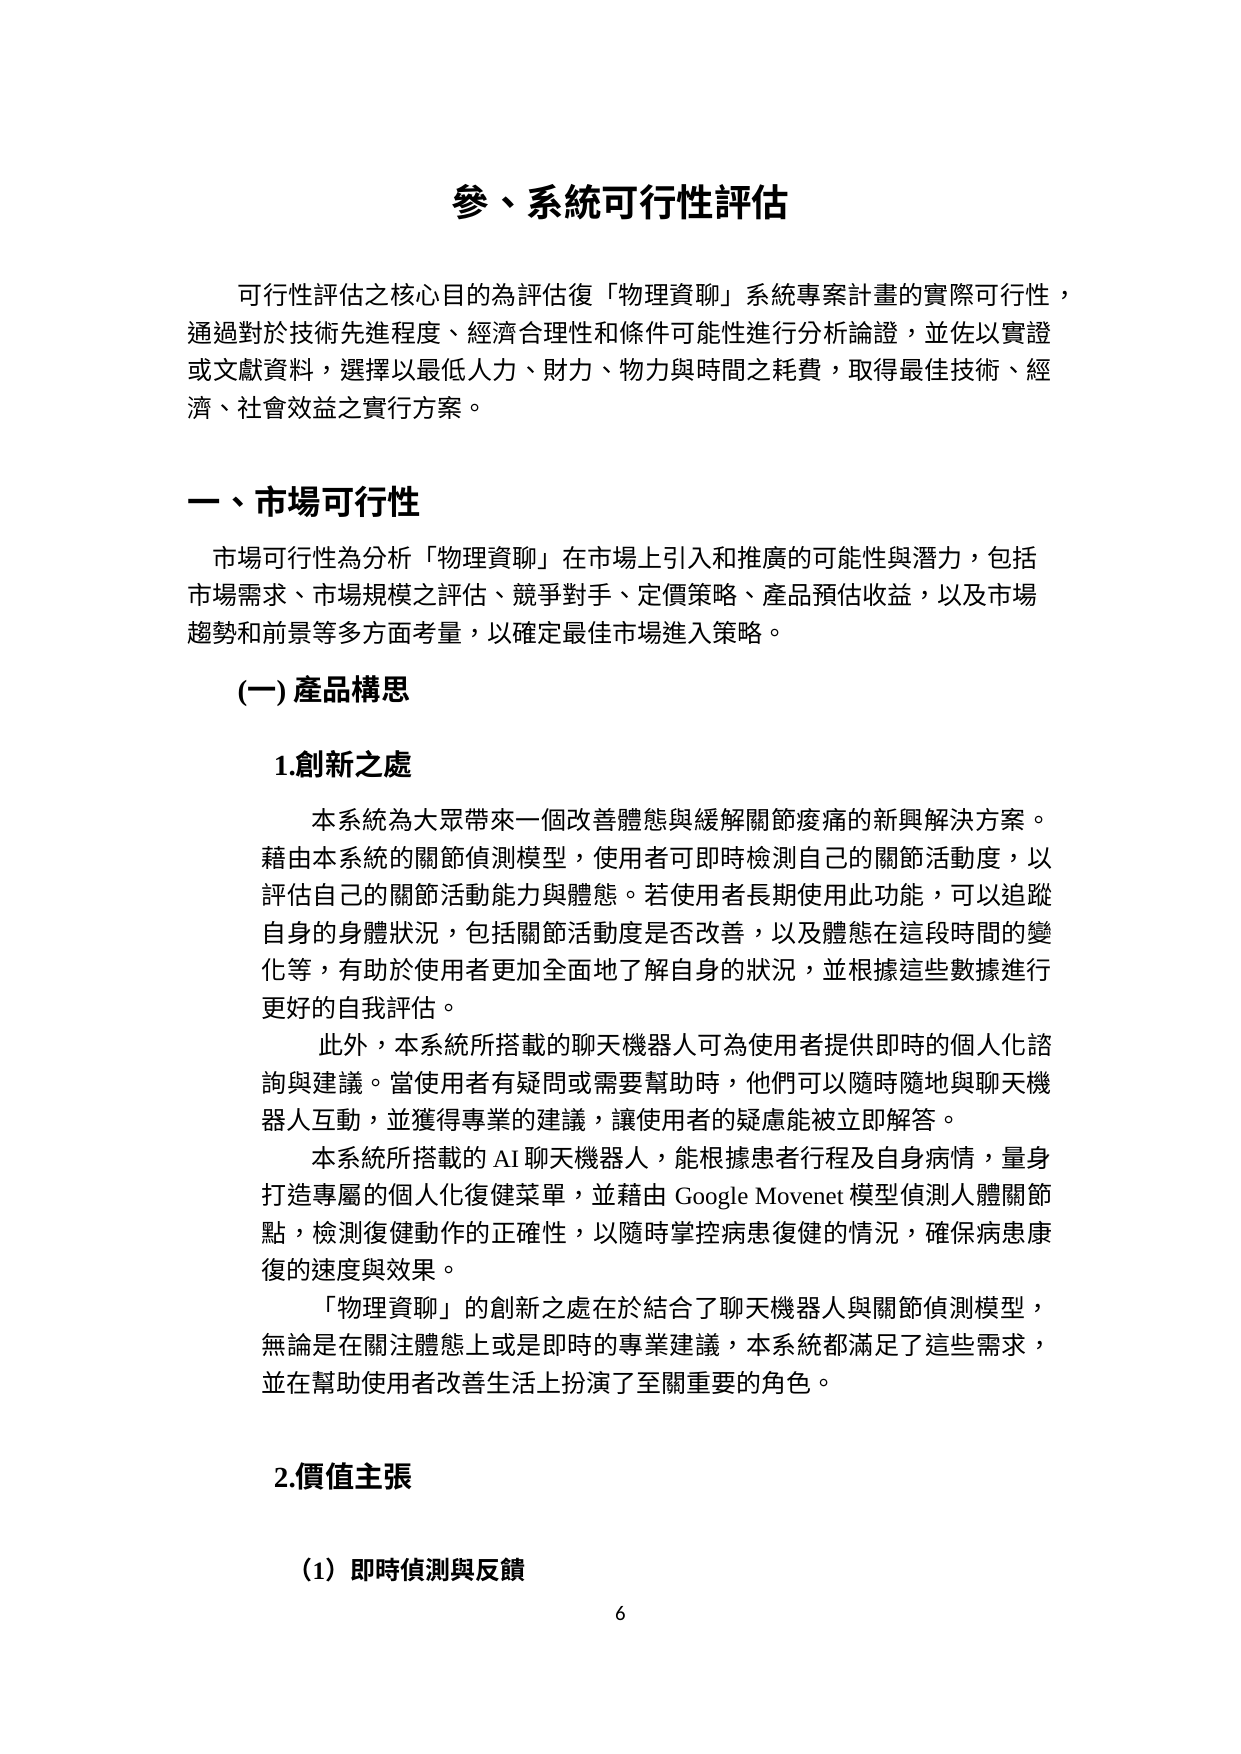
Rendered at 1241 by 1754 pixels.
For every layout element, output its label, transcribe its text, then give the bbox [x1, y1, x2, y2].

text 參、系統可行性評估 [187, 162, 1053, 237]
text 一、市場可行性 [187, 462, 1053, 537]
text (一) 產品構思 [187, 650, 1053, 725]
text 此外，本系統所搭載的聊天機器人可為使用者提供即時的個人化諮詢與建議。當使用者有疑問或需要幫助時，他們可以隨時隨地與聊天機器人互動，並獲得專業的建議，讓使用者的疑慮能被立即解答。 [261, 1025, 1053, 1137]
text 「物理資聊」的創新之處在於結合了聊天機器人與關節偵測模型，無論是在關注體態上或是即時的專業建議，本系統都滿足了這些需求，並在幫助使用者改善生活上扮演了至關重要的角色。 [261, 1287, 1053, 1400]
text （1）即時偵測與反饋 [237, 1550, 1053, 1587]
text 2.價值主張 [187, 1437, 1053, 1512]
text 本系統所搭載的AI聊天機器人，能根據患者行程及自身病情，量身打造專屬的個人化復健菜單，並藉由Google Movenet模型偵測人體關節點，檢測復健動作的正確性，以隨時掌控病患復健的情況，確保病患康復的速度與效果。 [261, 1137, 1053, 1287]
text 可行性評估之核心目的為評估復「物理資聊」系統專案計畫的實際可行性，通過對於技術先進程度、經濟合理性和條件可能性進行分析論證，並佐以實證或文獻資料，選擇以最低人力、財力、物力與時間之耗費，取得最佳技術、經濟、社會效益之實行方案。 [187, 275, 1053, 425]
text 本系統為大眾帶來一個改善體態與緩解關節痠痛的新興解決方案。藉由本系統的關節偵測模型，使用者可即時檢測自己的關節活動度，以評估自己的關節活動能力與體態。若使用者長期使用此功能，可以追蹤自身的身體狀況，包括關節活動度是否改善，以及體態在這段時間的變化等，有助於使用者更加全面地了解自身的狀況，並根據這些數據進行更好的自我評估。 [261, 800, 1053, 1025]
text 市場可行性為分析「物理資聊」在市場上引入和推廣的可能性與潛力，包括市場需求、市場規模之評估、競爭對手、定價策略、產品預估收益，以及市場趨勢和前景等多方面考量，以確定最佳市場進入策略。 [187, 537, 1053, 650]
text 1.創新之處 [187, 725, 1053, 800]
